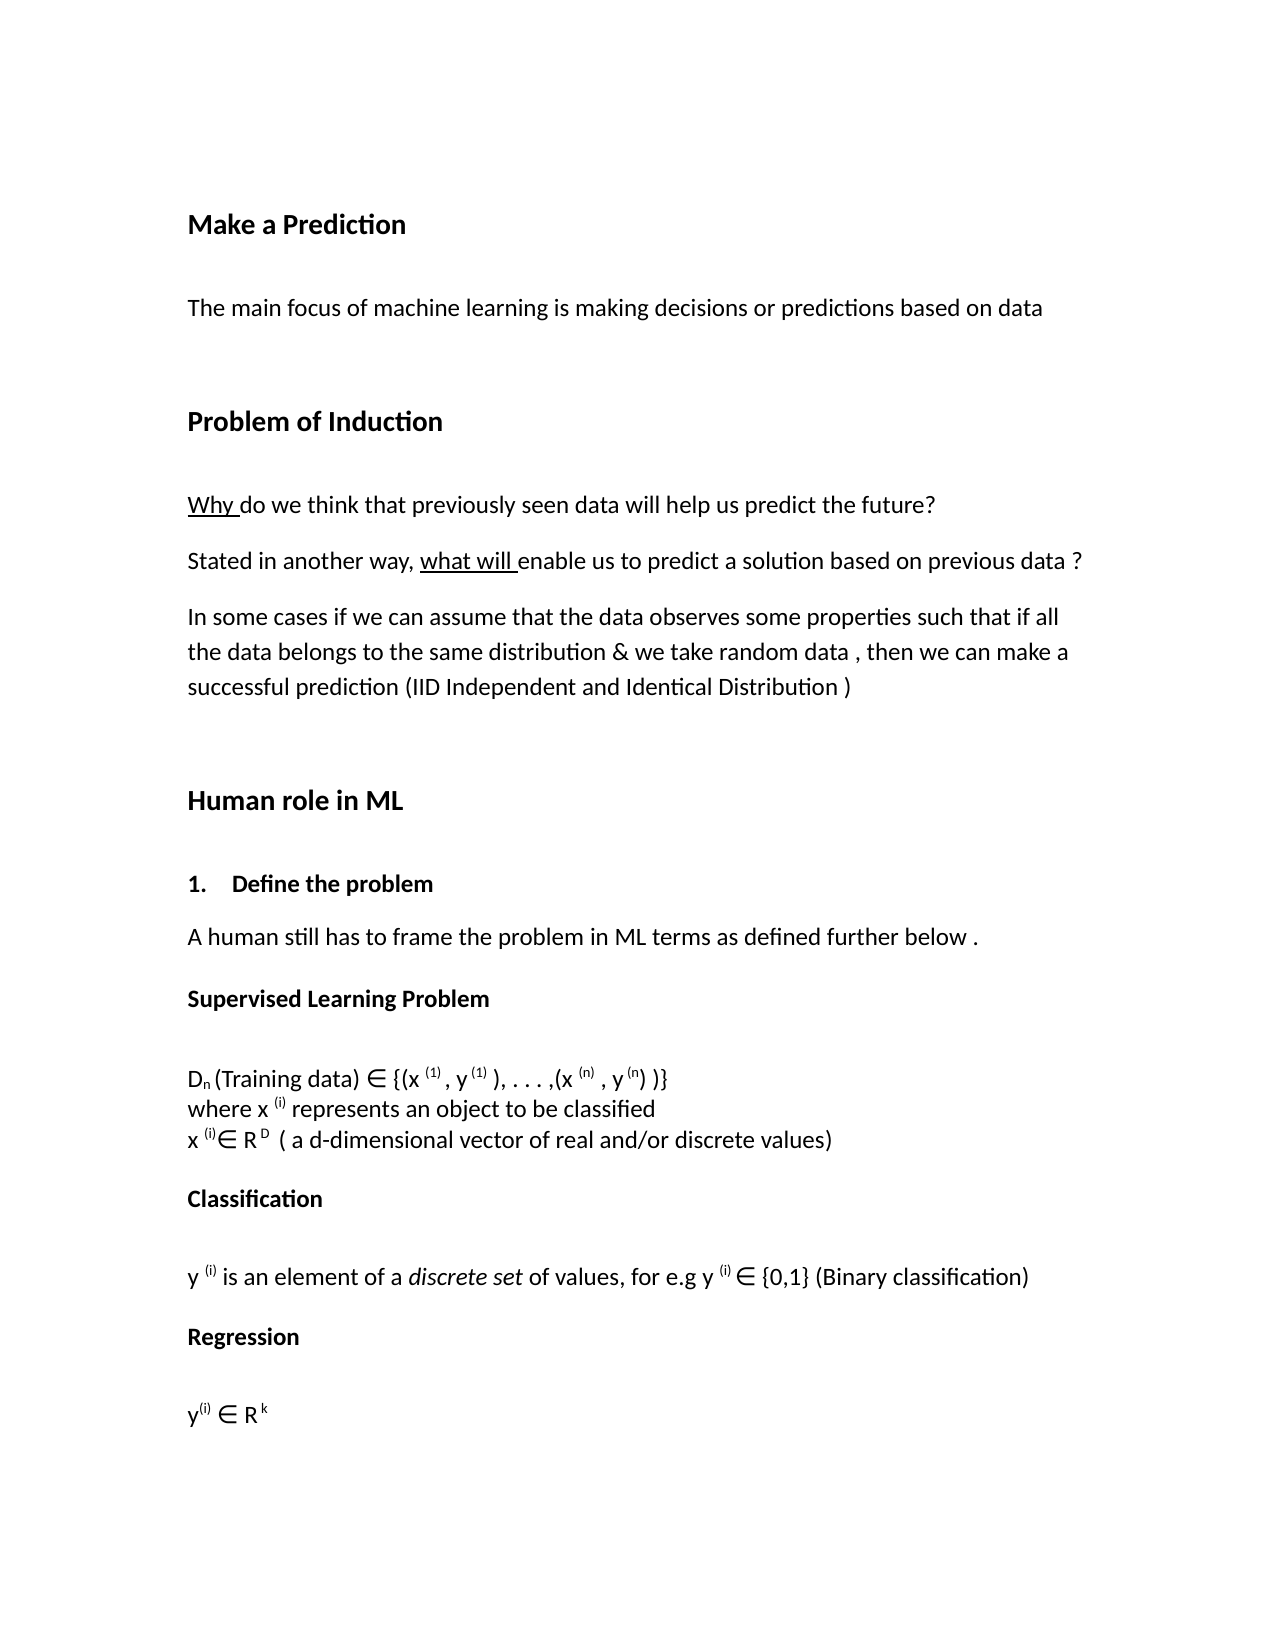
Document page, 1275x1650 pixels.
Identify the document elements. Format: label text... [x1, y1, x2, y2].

subtitle Problem of Induction [187, 403, 1087, 439]
text where x (i) represents an object to be classified [187, 1093, 1087, 1124]
subtitle Human role in ML [187, 782, 1087, 818]
text In some cases if we can assume that the data observes some properties such that if all the data belongs to the same distribution & we take random data , then we can make a successful prediction (IID Independent and Identical Distribution ) [187, 601, 1087, 701]
text y (i) is an element of a discrete set of values, for e.g y (i) ∈ {0,1} (Binary classification) [187, 1261, 1087, 1292]
text Stated in another way, what will enable us to predict a solution based on previous data ? [187, 545, 1087, 576]
text Why do we think that previously seen data will help us predict the future? [187, 489, 1087, 520]
list A human still has to frame the problem in ML terms as defined further below . [187, 921, 1087, 952]
subtitle Make a Prediction [187, 206, 1087, 241]
text x (i)∈ R D ( a d-dimensional vector of real and/or discrete values) [187, 1124, 1087, 1154]
text The main focus of machine learning is making decisions or predictions based on data [187, 292, 1087, 322]
subtitle Regression [187, 1321, 1087, 1352]
subtitle Define the problem [187, 868, 1087, 899]
subtitle Classification [187, 1184, 1087, 1214]
text Dn (Training data) ∈ {(x (1) , y (1) ), . . . ,(x (n) , y (n) )} [187, 1063, 1087, 1093]
subtitle Supervised Learning Problem [187, 983, 1087, 1014]
text y(i) ∈ R k [187, 1399, 1087, 1429]
